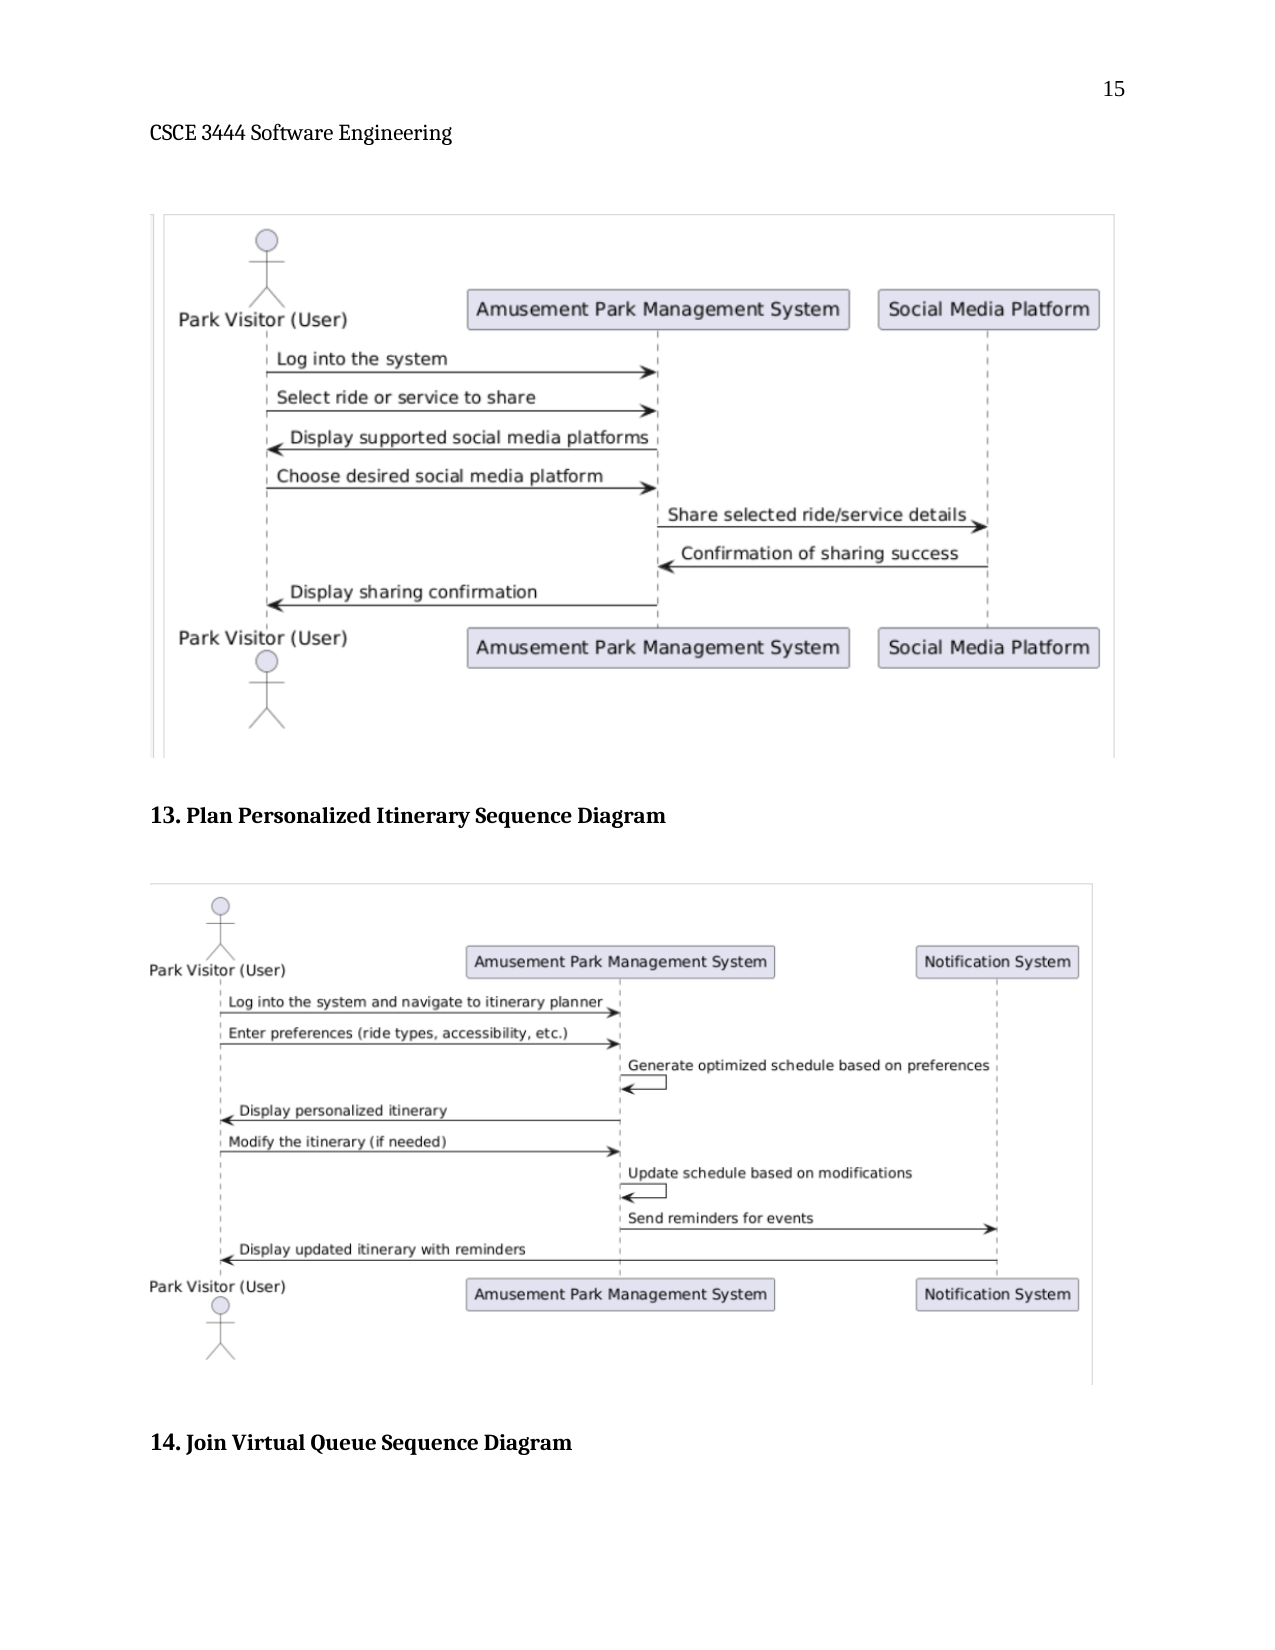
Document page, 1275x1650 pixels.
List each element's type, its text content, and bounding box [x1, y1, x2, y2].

text 14. Join Virtual Queue Sequence Diagram [150, 1427, 1125, 1457]
text 13. Plan Personalized Itinerary Sequence Diagram [181, 800, 1125, 829]
picture [150, 875, 1098, 1385]
picture [150, 210, 1125, 758]
